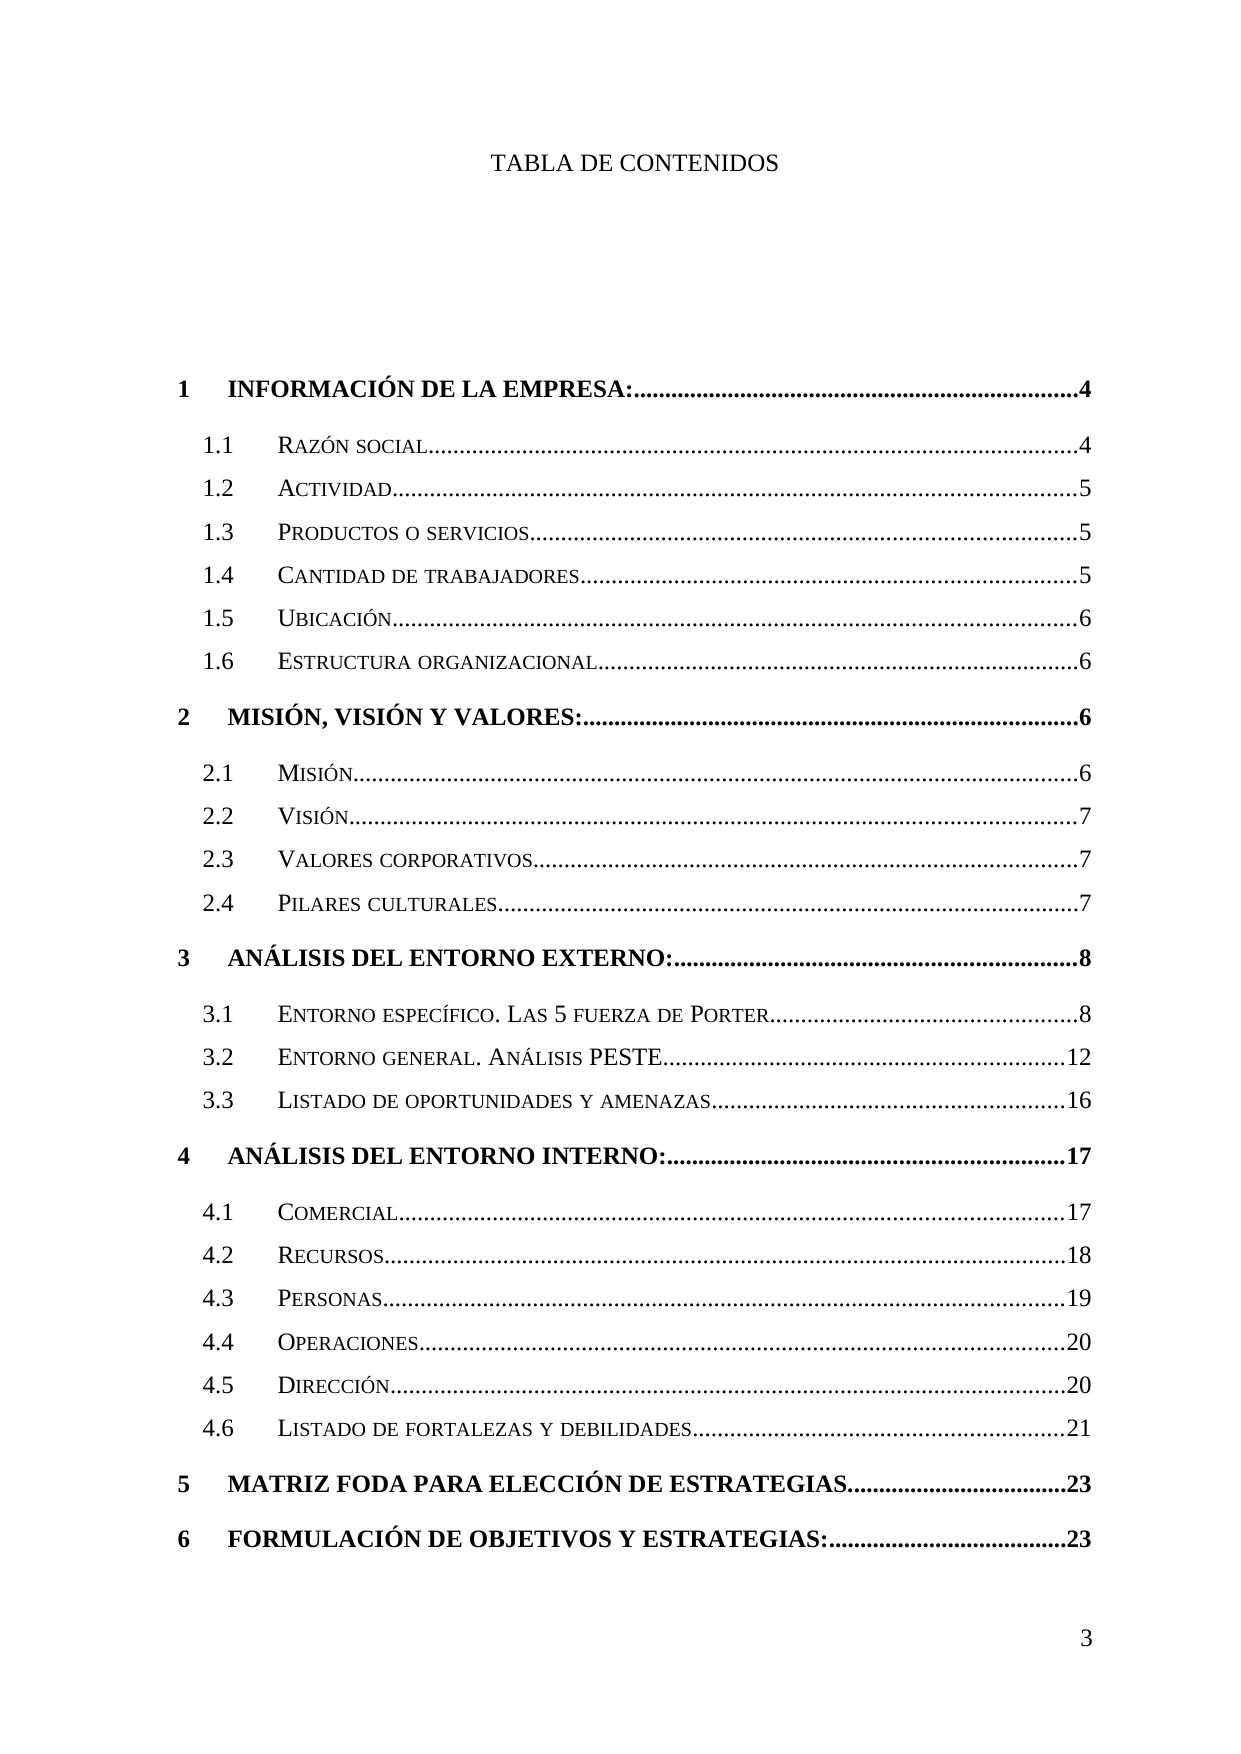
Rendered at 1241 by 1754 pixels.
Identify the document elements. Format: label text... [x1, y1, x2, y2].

text TABLA DE CONTENIDOS [177, 148, 1092, 176]
